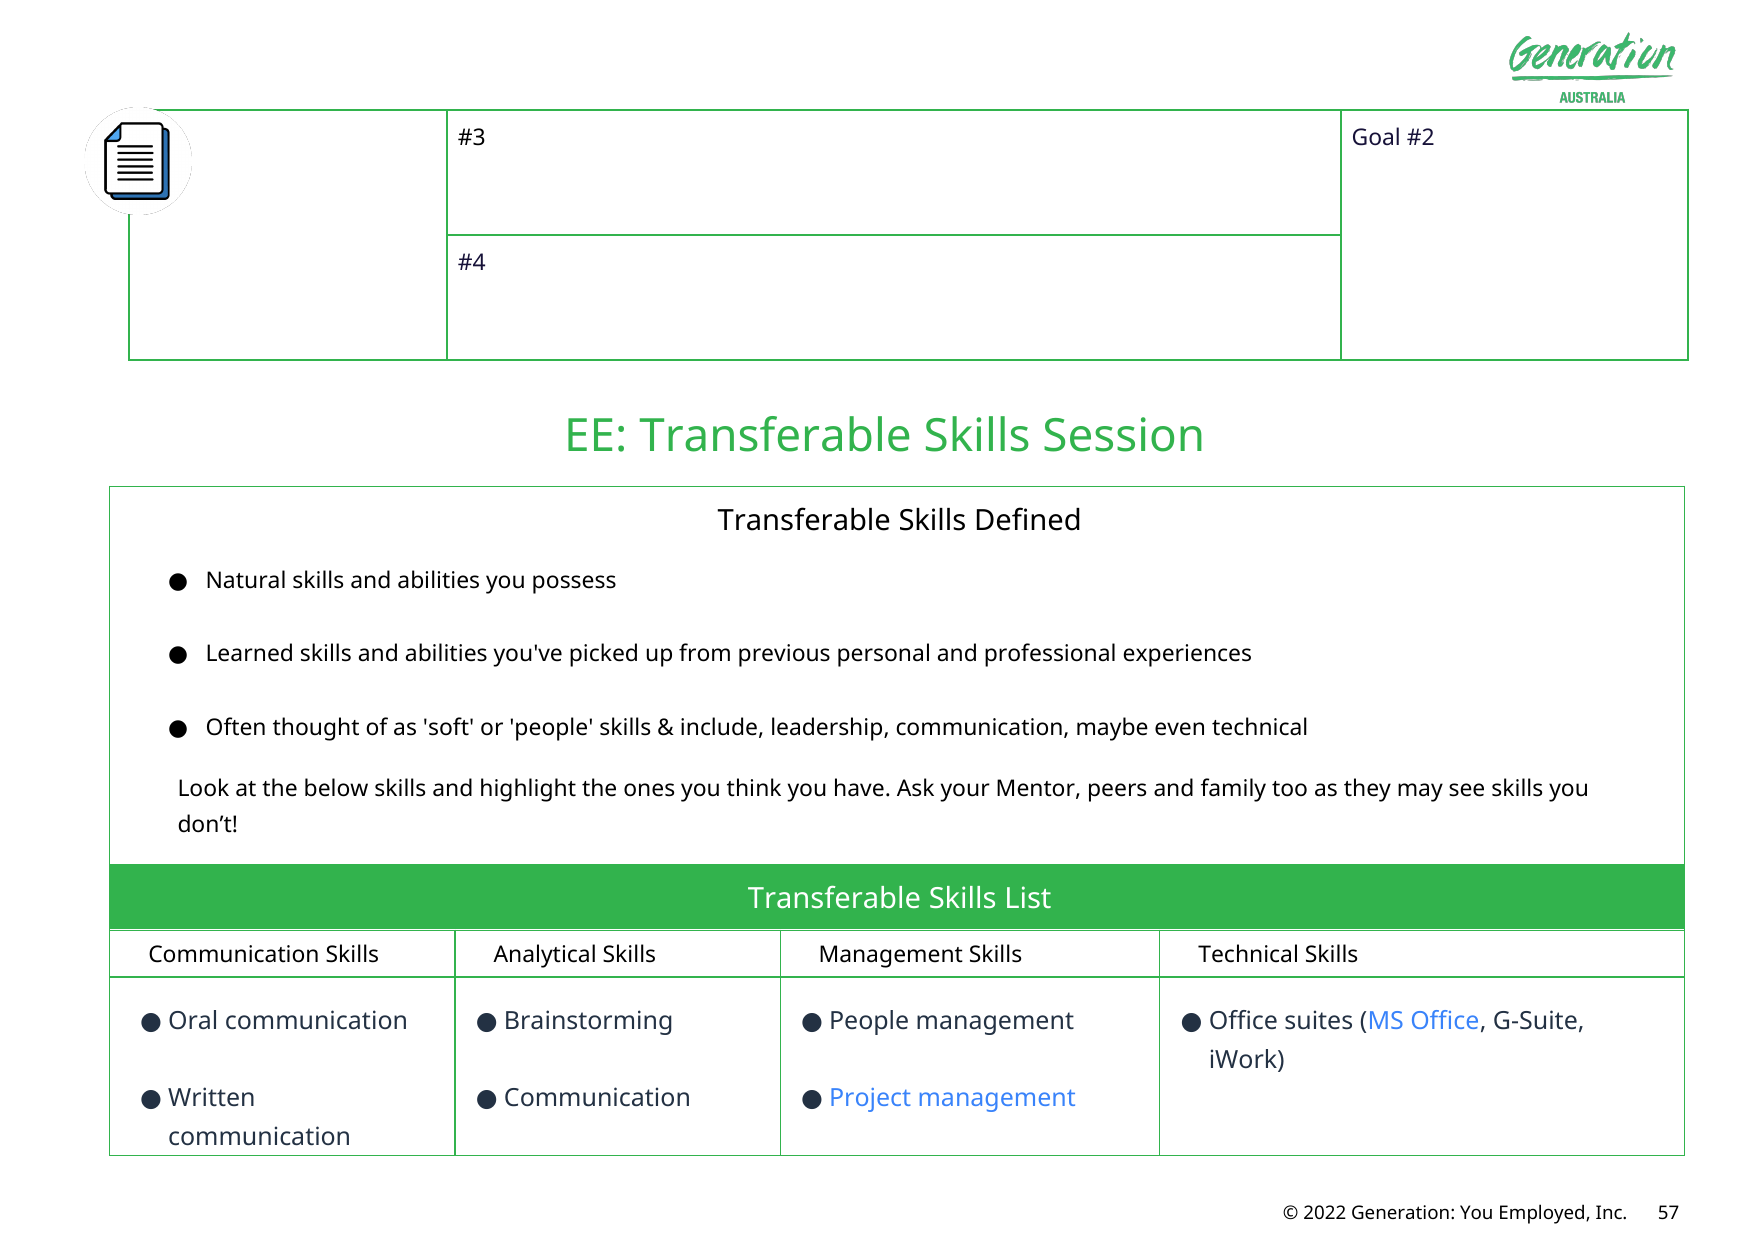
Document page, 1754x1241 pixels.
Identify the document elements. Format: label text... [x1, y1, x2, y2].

table_header Transferable Skills Defined Natural skills and abilities you possess Learned skills and abilities you've picked up from previous personal and professional experiences Often thought of as 'soft' or 'people' skills & include, leadership, communication, maybe even technical Look at the below skills and highlight the ones you think you have. Ask your Mentor, peers and family too as they may see skills you don’t! [110, 487, 1684, 864]
table_cell #4 [448, 236, 1340, 358]
table_cell #3 [448, 111, 1340, 233]
picture [1507, 31, 1679, 109]
picture [84, 107, 192, 215]
table_cell Analytical Skills [456, 931, 780, 976]
table_cell Management Skills [781, 931, 1159, 976]
table_cell Communication Skills [110, 931, 454, 976]
table_cell Technical Skills [1160, 931, 1684, 976]
table_cell Goal #2 [1342, 111, 1687, 358]
subtitle EE: Transferable Skills Session [112, 402, 1657, 465]
table_cell Transferable Skills List [110, 865, 1684, 929]
